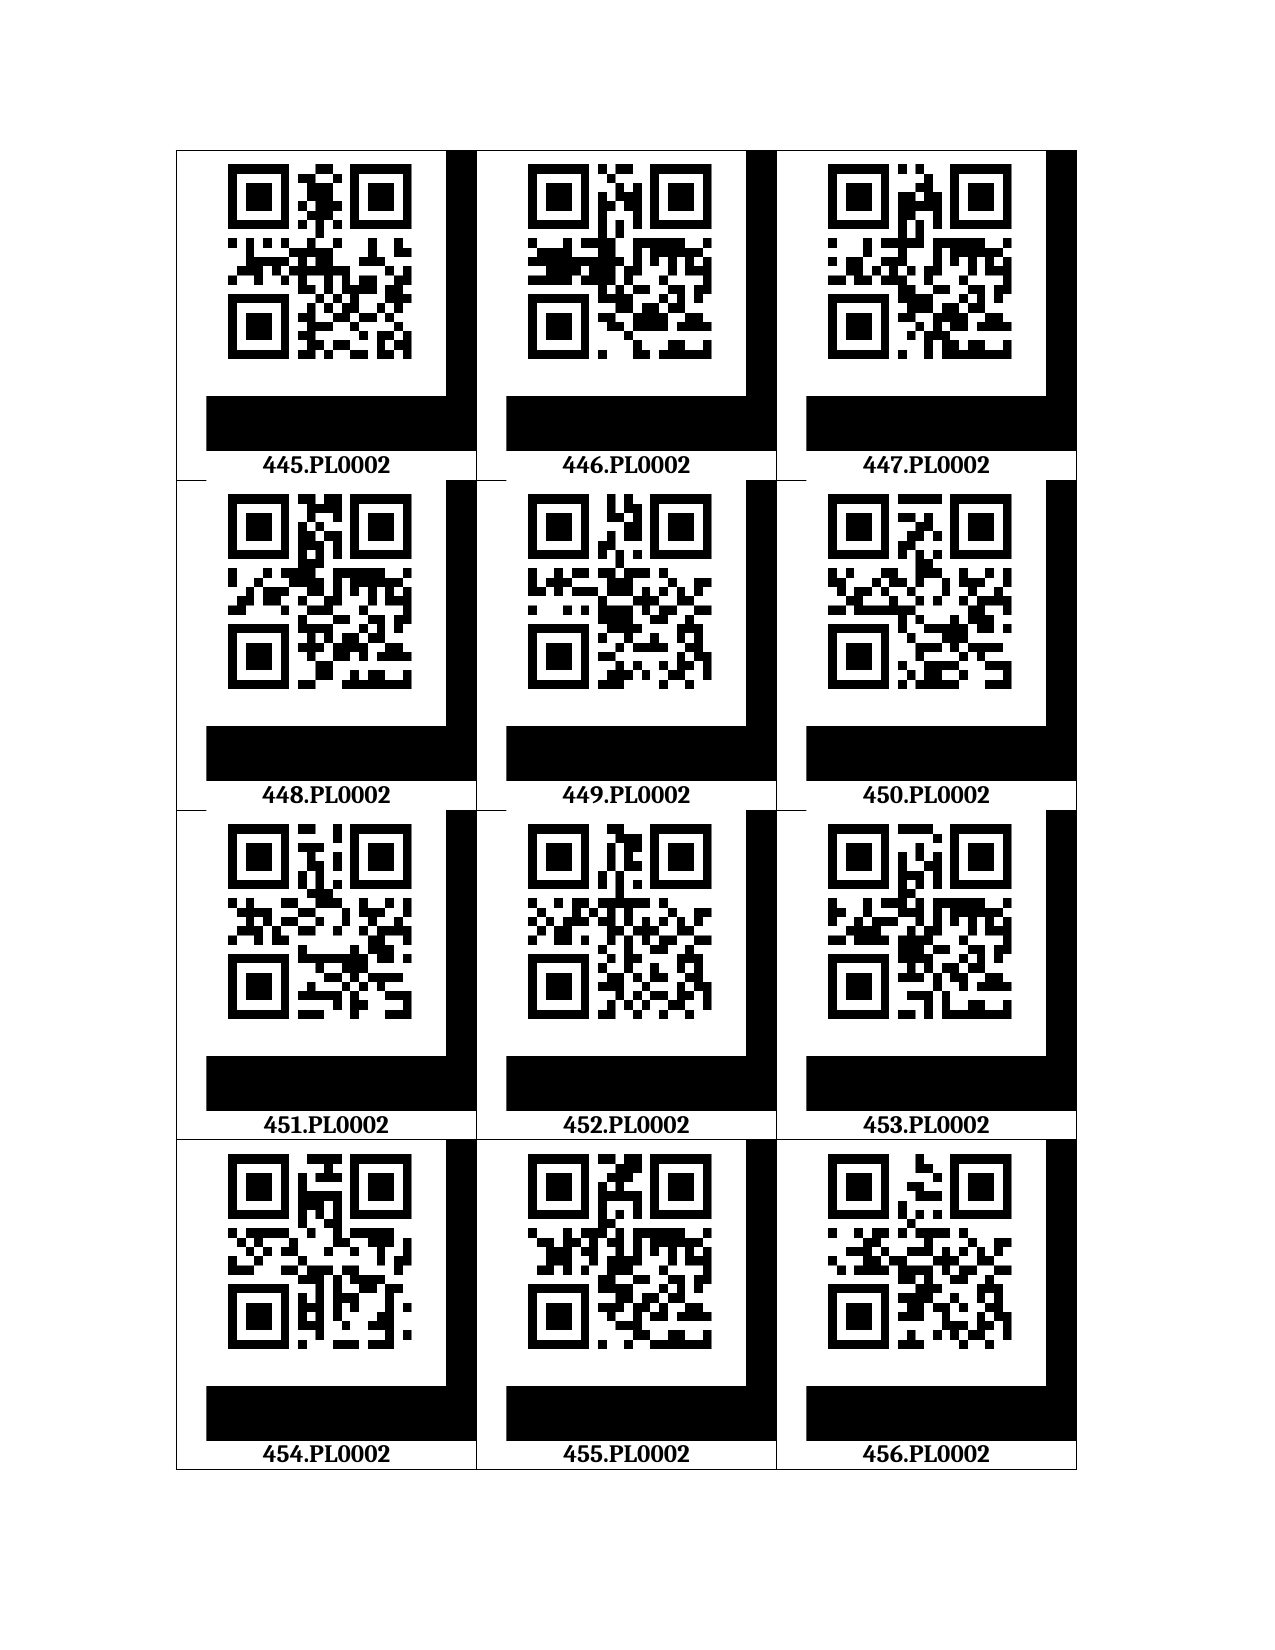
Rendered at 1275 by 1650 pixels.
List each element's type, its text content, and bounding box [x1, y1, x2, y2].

picture [806, 1140, 1077, 1441]
picture [506, 151, 777, 451]
table_cell 450.PL0002 [777, 481, 1076, 809]
table_cell 455.PL0002 [477, 1140, 776, 1469]
table_cell 453.PL0002 [777, 811, 1076, 1139]
picture [806, 151, 1077, 451]
picture [506, 1140, 777, 1441]
table_cell 451.PL0002 [177, 811, 476, 1139]
table_cell 456.PL0002 [777, 1140, 1076, 1469]
table_cell 448.PL0002 [177, 481, 476, 809]
table_cell 449.PL0002 [477, 481, 776, 809]
picture [206, 480, 477, 781]
picture [506, 480, 777, 781]
picture [806, 810, 1077, 1111]
picture [206, 1140, 477, 1441]
picture [206, 151, 477, 451]
table_cell 445.PL0002 [177, 151, 476, 480]
table_cell 446.PL0002 [477, 151, 776, 480]
table_cell 447.PL0002 [777, 151, 1076, 480]
picture [806, 480, 1077, 781]
picture [206, 810, 477, 1111]
picture [506, 810, 777, 1111]
table_cell 452.PL0002 [477, 811, 776, 1139]
table_cell 454.PL0002 [177, 1140, 476, 1469]
